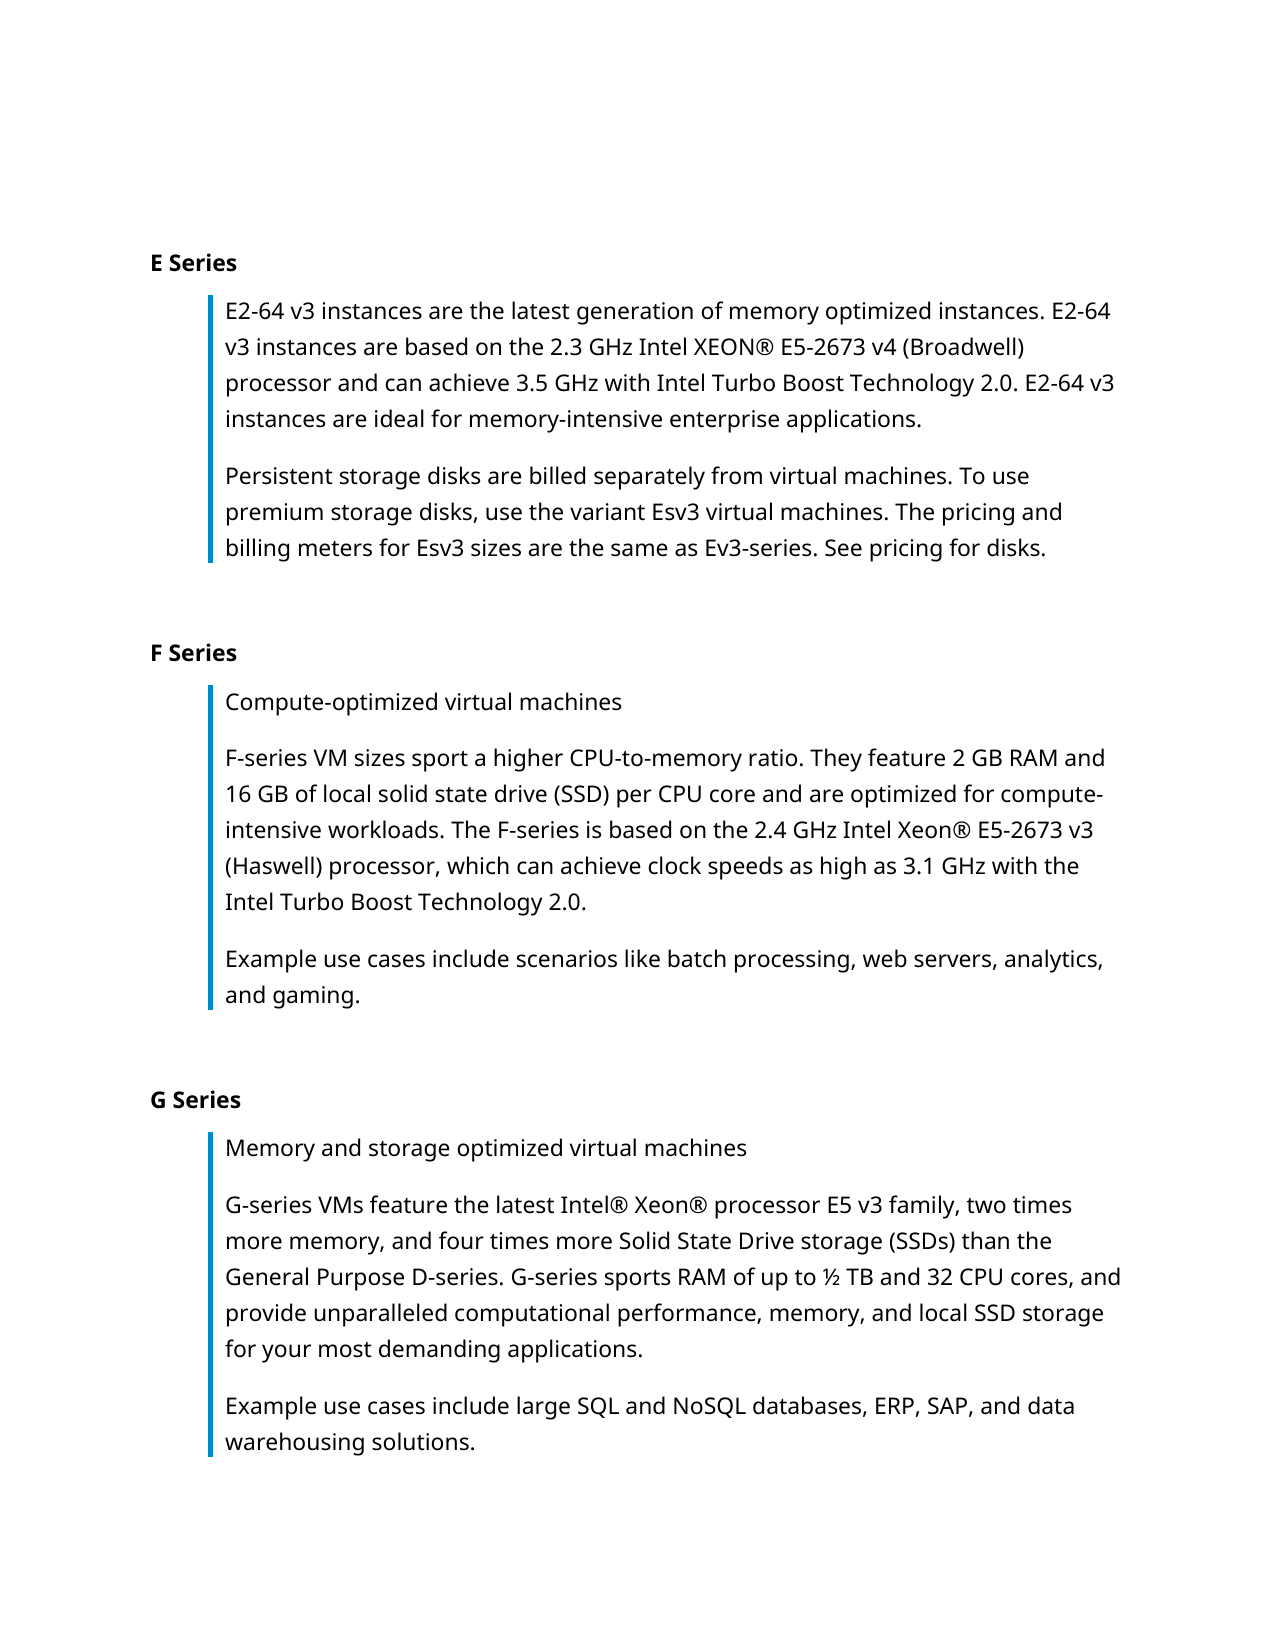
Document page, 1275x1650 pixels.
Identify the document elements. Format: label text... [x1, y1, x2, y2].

text Example use cases include large SQL and NoSQL databases, ERP, SAP, and data warehousing solutions. [213, 1389, 1125, 1457]
text G Series [150, 1084, 1125, 1115]
text Persistent storage disks are billed separately from virtual machines. To use premium storage disks, use the variant Esv3 virtual machines. The pricing and billing meters for Esv3 sizes are the same as Ev3-series. See pricing for disks. [213, 460, 1125, 563]
text Compute-optimized virtual machines [213, 685, 1125, 717]
text Memory and storage optimized virtual machines [213, 1132, 1125, 1163]
text G-series VMs feature the latest Intel® Xeon® processor E5 v3 family, two times more memory, and four times more Solid State Drive storage (SSDs) than the General Purpose D-series. G-series sports RAM of up to ½ TB and 32 CPU cores, and provide unparalleled computational performance, memory, and local SSD storage for your most demanding applications. [213, 1189, 1125, 1364]
text F Series [150, 637, 1125, 668]
text Example use cases include scenarios like batch processing, web servers, analytics, and gaming. [213, 943, 1125, 1010]
text F-series VM sizes sport a higher CPU-to-memory ratio. They feature 2 GB RAM and 16 GB of local solid state drive (SSD) per CPU core and are optimized for compute-intensive workloads. The F-series is based on the 2.4 GHz Intel Xeon® E5-2673 v3 (Haswell) processor, which can achieve clock speeds as high as 3.1 GHz with the Intel Turbo Boost Technology 2.0. [213, 742, 1125, 917]
text E2-64 v3 instances are the latest generation of memory optimized instances. E2-64 v3 instances are based on the 2.3 GHz Intel XEON® E5-2673 v4 (Broadwell) processor and can achieve 3.5 GHz with Intel Turbo Boost Technology 2.0. E2-64 v3 instances are ideal for memory-intensive enterprise applications. [213, 295, 1125, 434]
text E Series [150, 247, 1125, 278]
